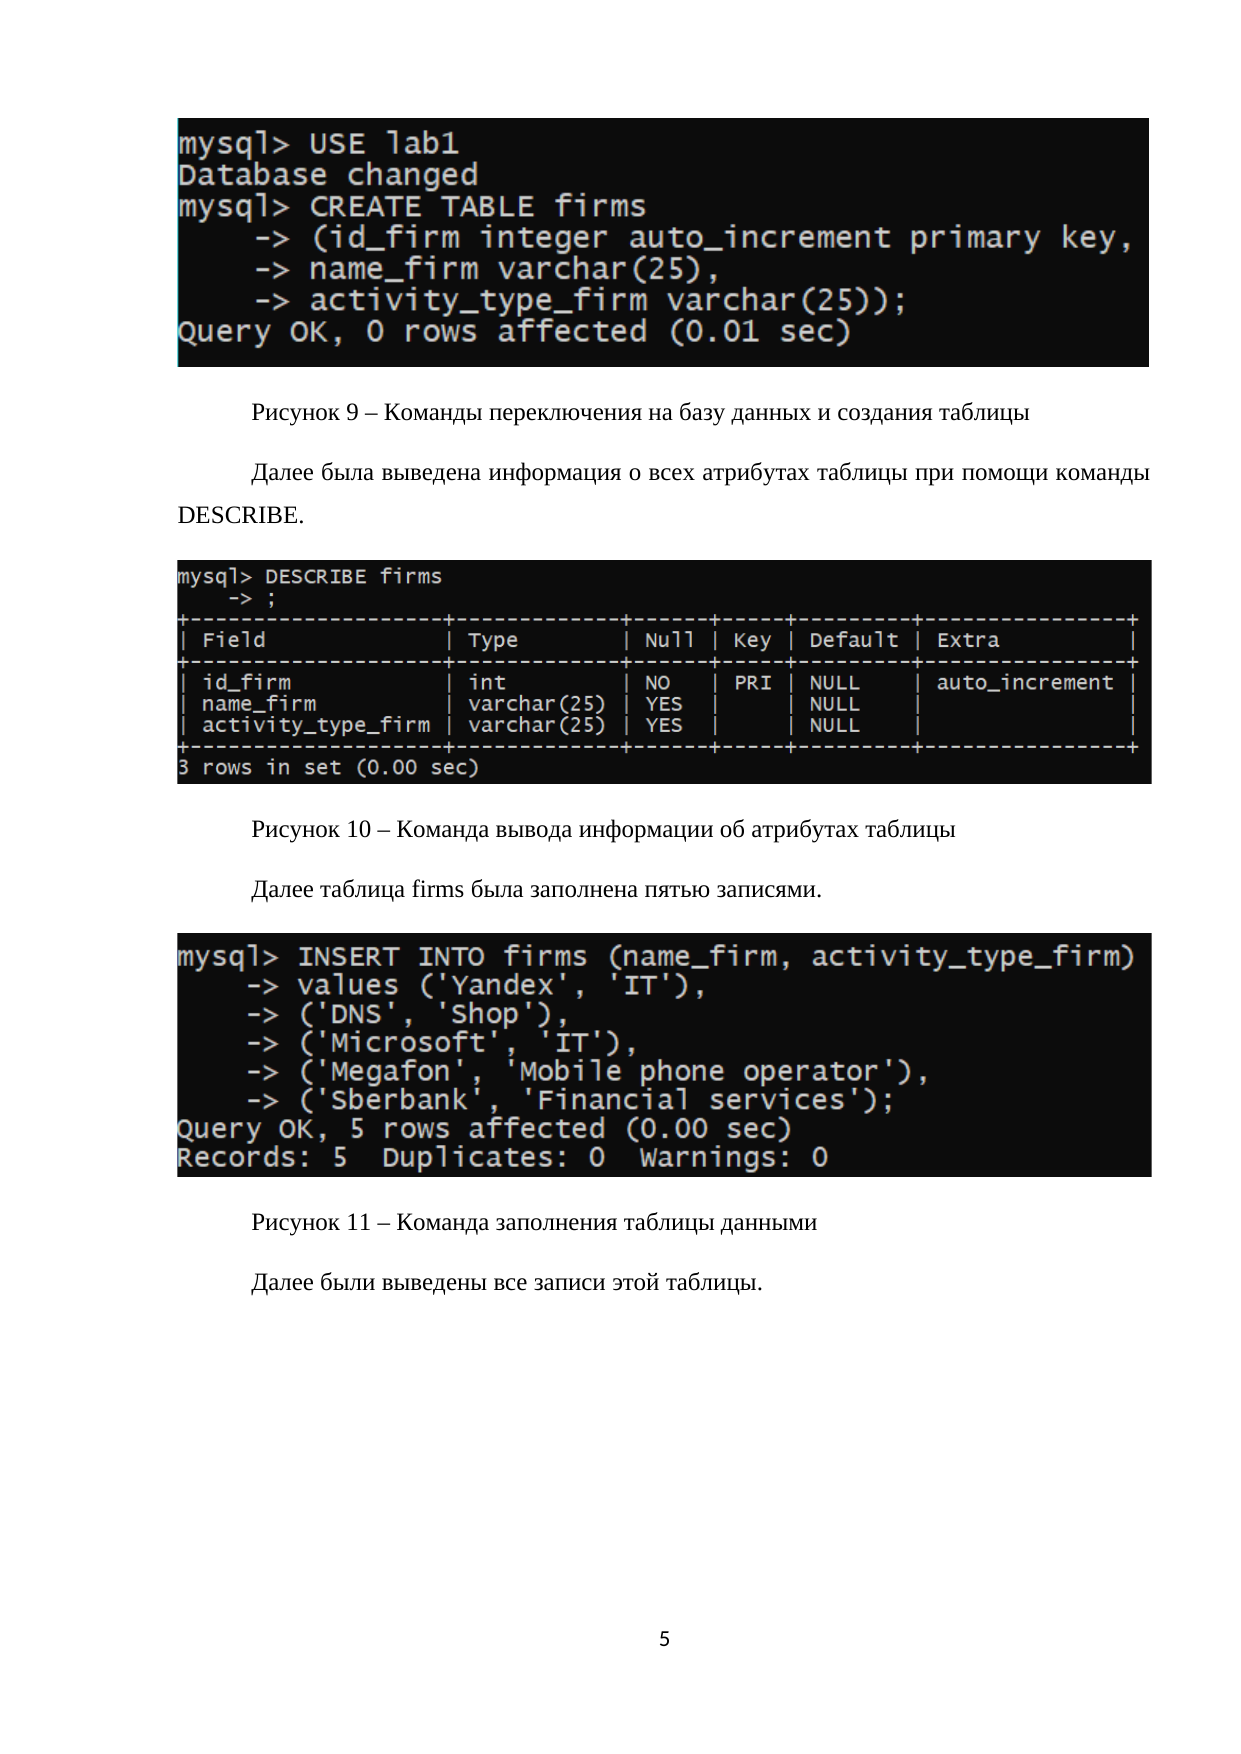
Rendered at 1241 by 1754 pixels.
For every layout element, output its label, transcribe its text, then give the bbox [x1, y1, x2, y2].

picture [177, 933, 1152, 1177]
picture [177, 118, 1149, 367]
text Далее были выведены все записи этой таблицы. [177, 1267, 1152, 1296]
text Рисунок 11 – Команда заполнения таблицы данными [177, 1207, 1152, 1236]
text Далее была выведена информация о всех атрибутах таблицы при помощи команды DESCRIBE. [177, 457, 1152, 529]
picture [177, 560, 1152, 784]
text Рисунок 10 – Команда вывода информации об атрибутах таблицы [177, 814, 1152, 843]
text Далее таблица firms была заполнена пятью записями. [177, 874, 1152, 903]
text Рисунок 9 – Команды переключения на базу данных и создания таблицы [177, 397, 1152, 426]
